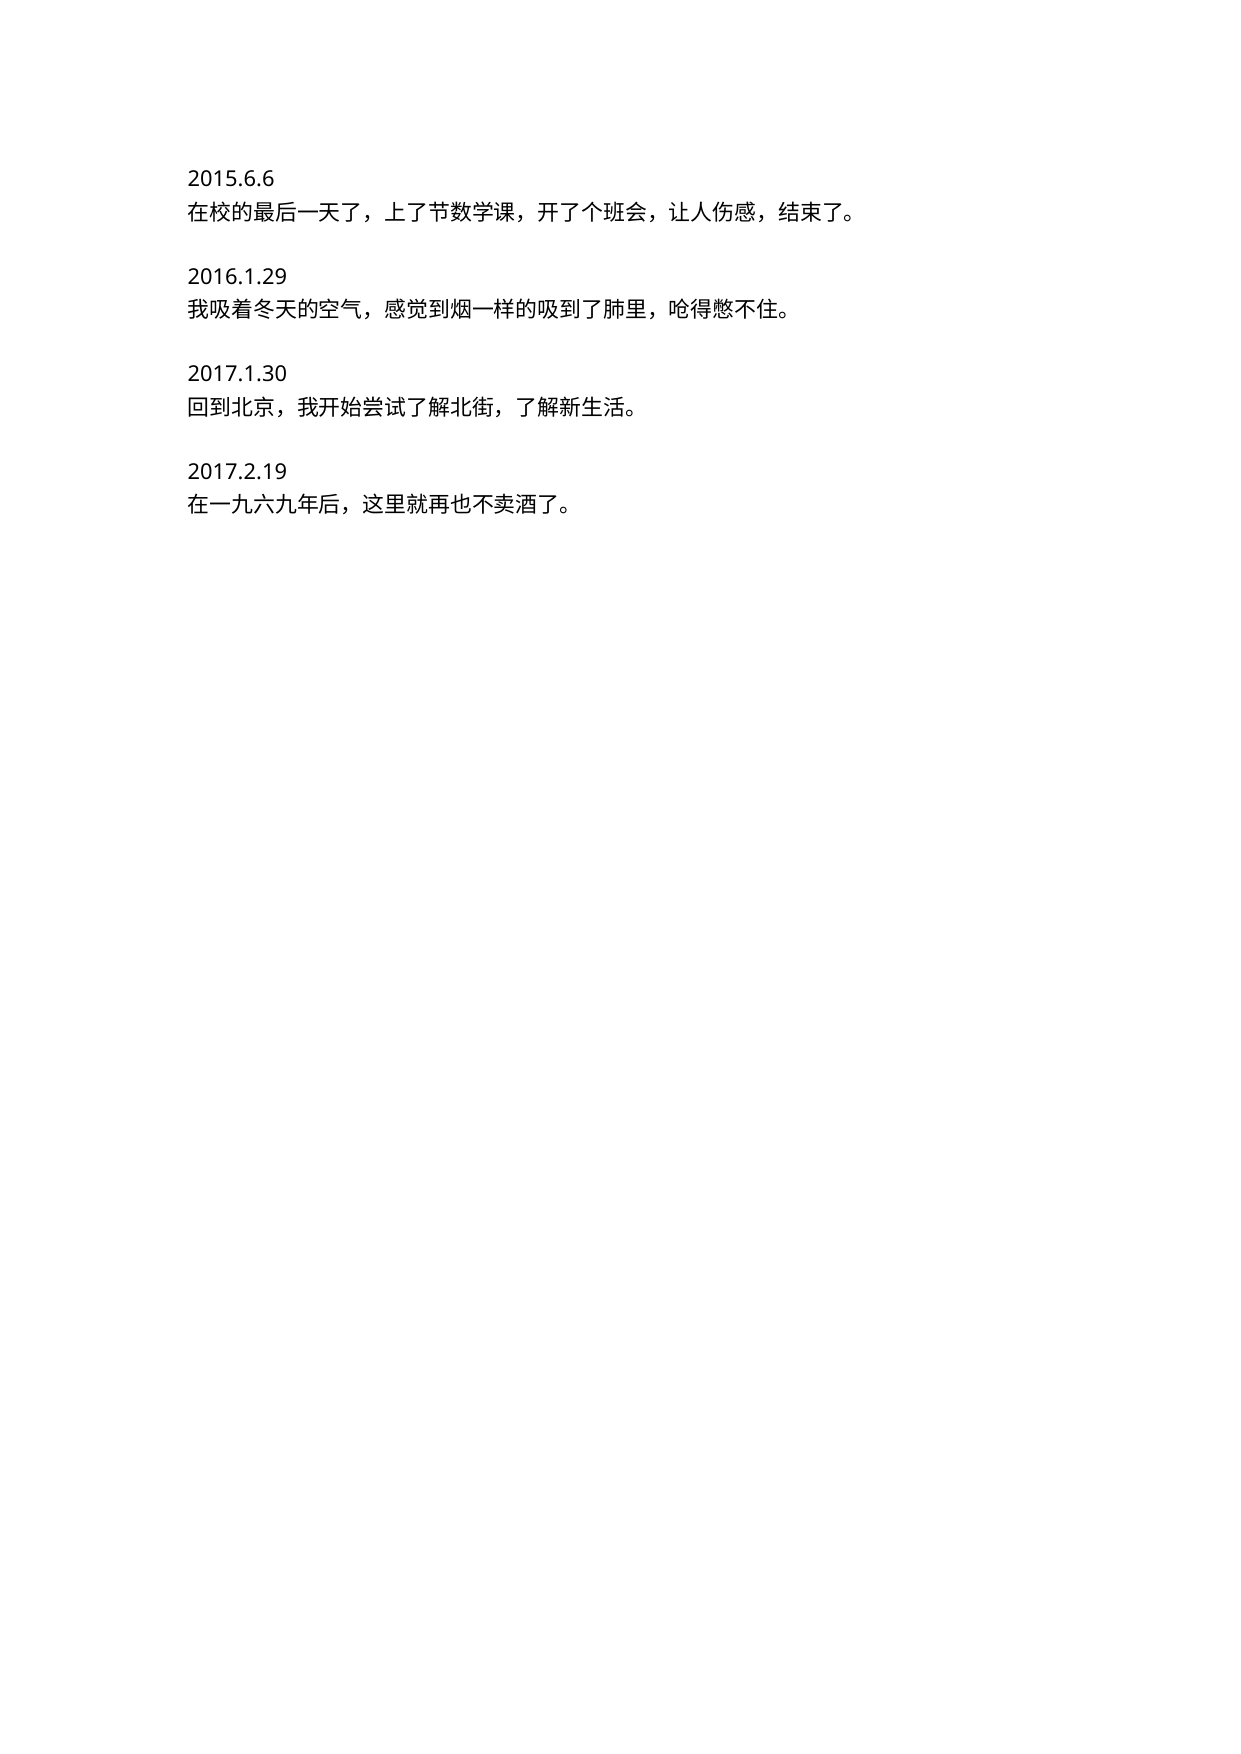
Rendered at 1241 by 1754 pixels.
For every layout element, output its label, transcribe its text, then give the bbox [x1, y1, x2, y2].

text 2017.2.19 [187, 454, 1053, 487]
text 在一九六九年后，这里就再也不卖酒了。 [187, 487, 1053, 519]
text 在校的最后一天了，上了节数学课，开了个班会，让人伤感，结束了。 [187, 194, 1053, 227]
text 我吸着冬天的空气，感觉到烟一样的吸到了肺里，呛得憋不住。 [187, 292, 1053, 324]
text 2016.1.29 [187, 259, 1053, 292]
text 2017.1.30 [187, 357, 1053, 389]
text 2015.6.6 [187, 162, 1053, 194]
text 回到北京，我开始尝试了解北街，了解新生活。 [187, 389, 1053, 422]
